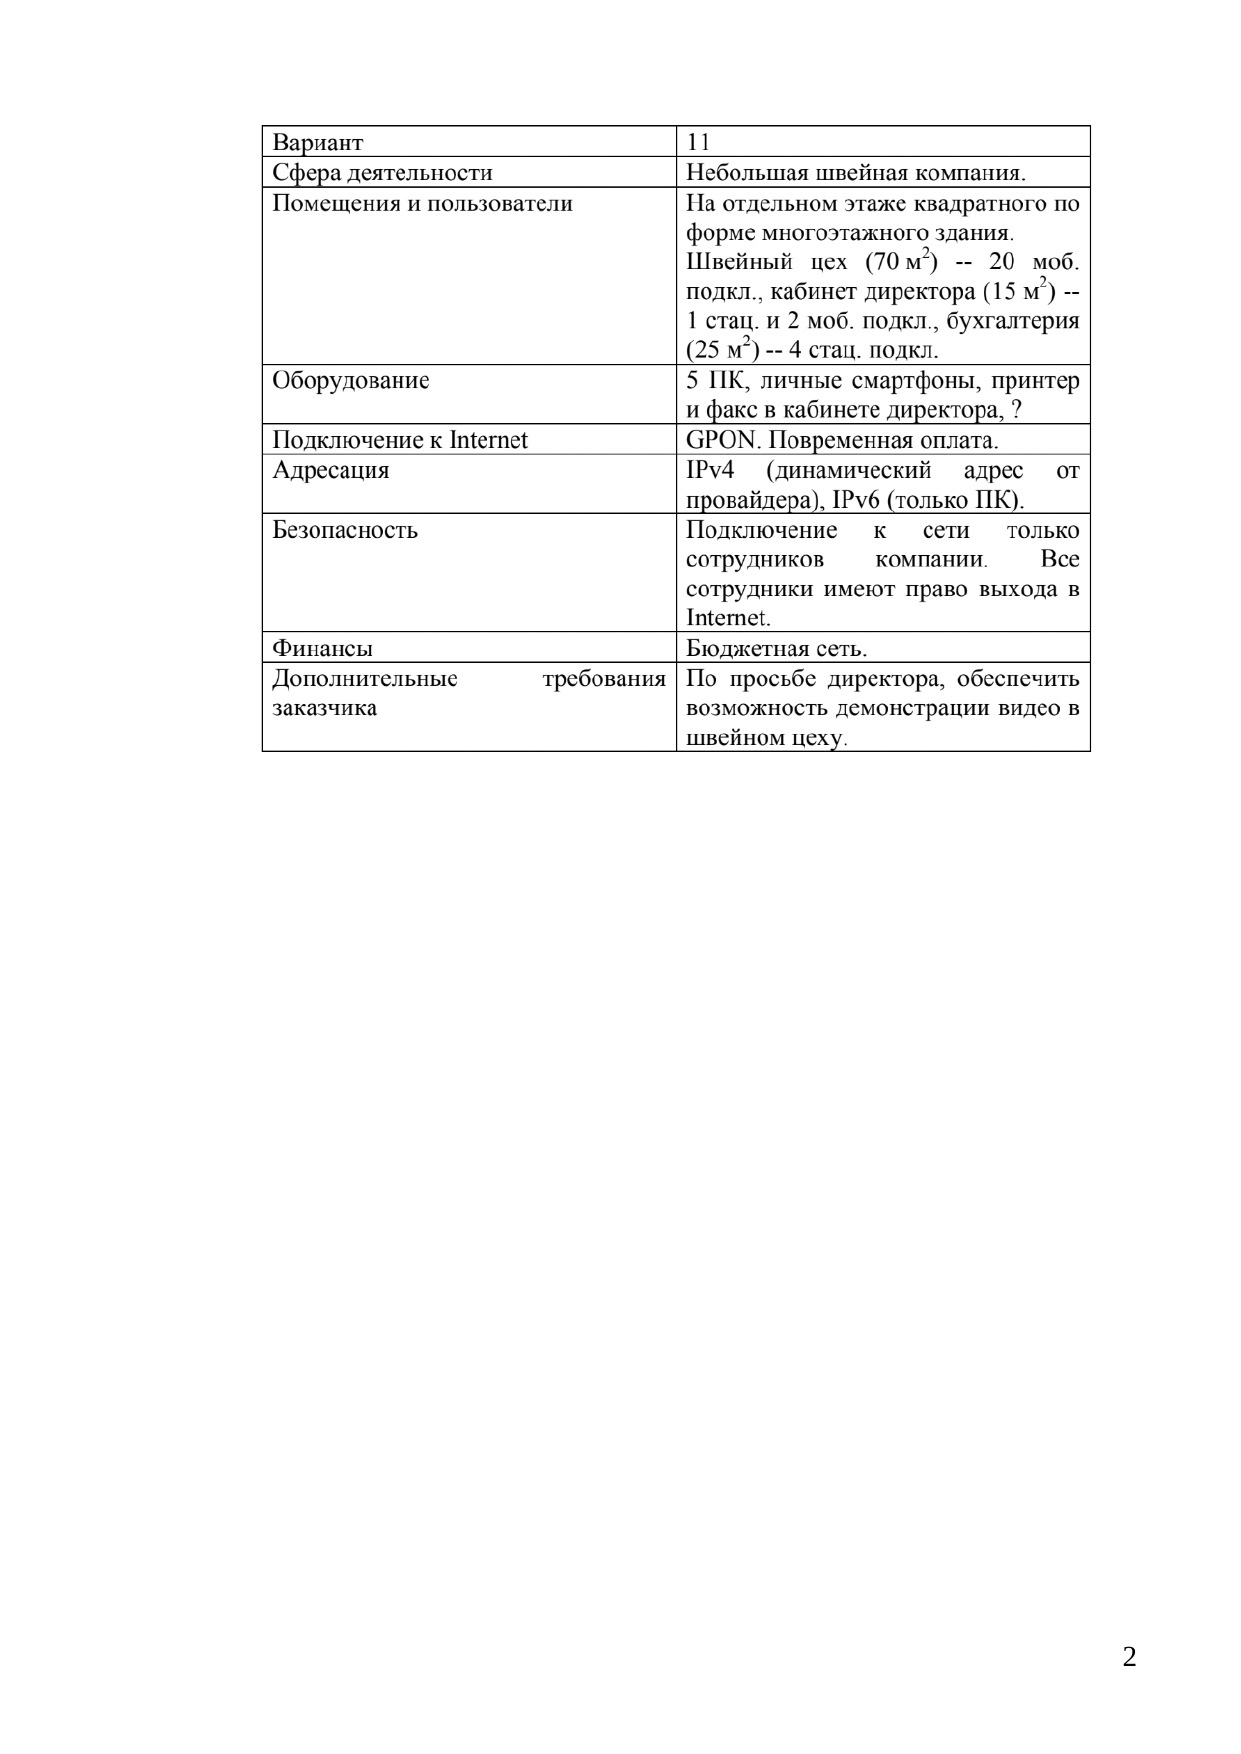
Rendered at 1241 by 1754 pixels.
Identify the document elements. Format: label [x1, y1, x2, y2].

picture [177, 118, 1152, 763]
